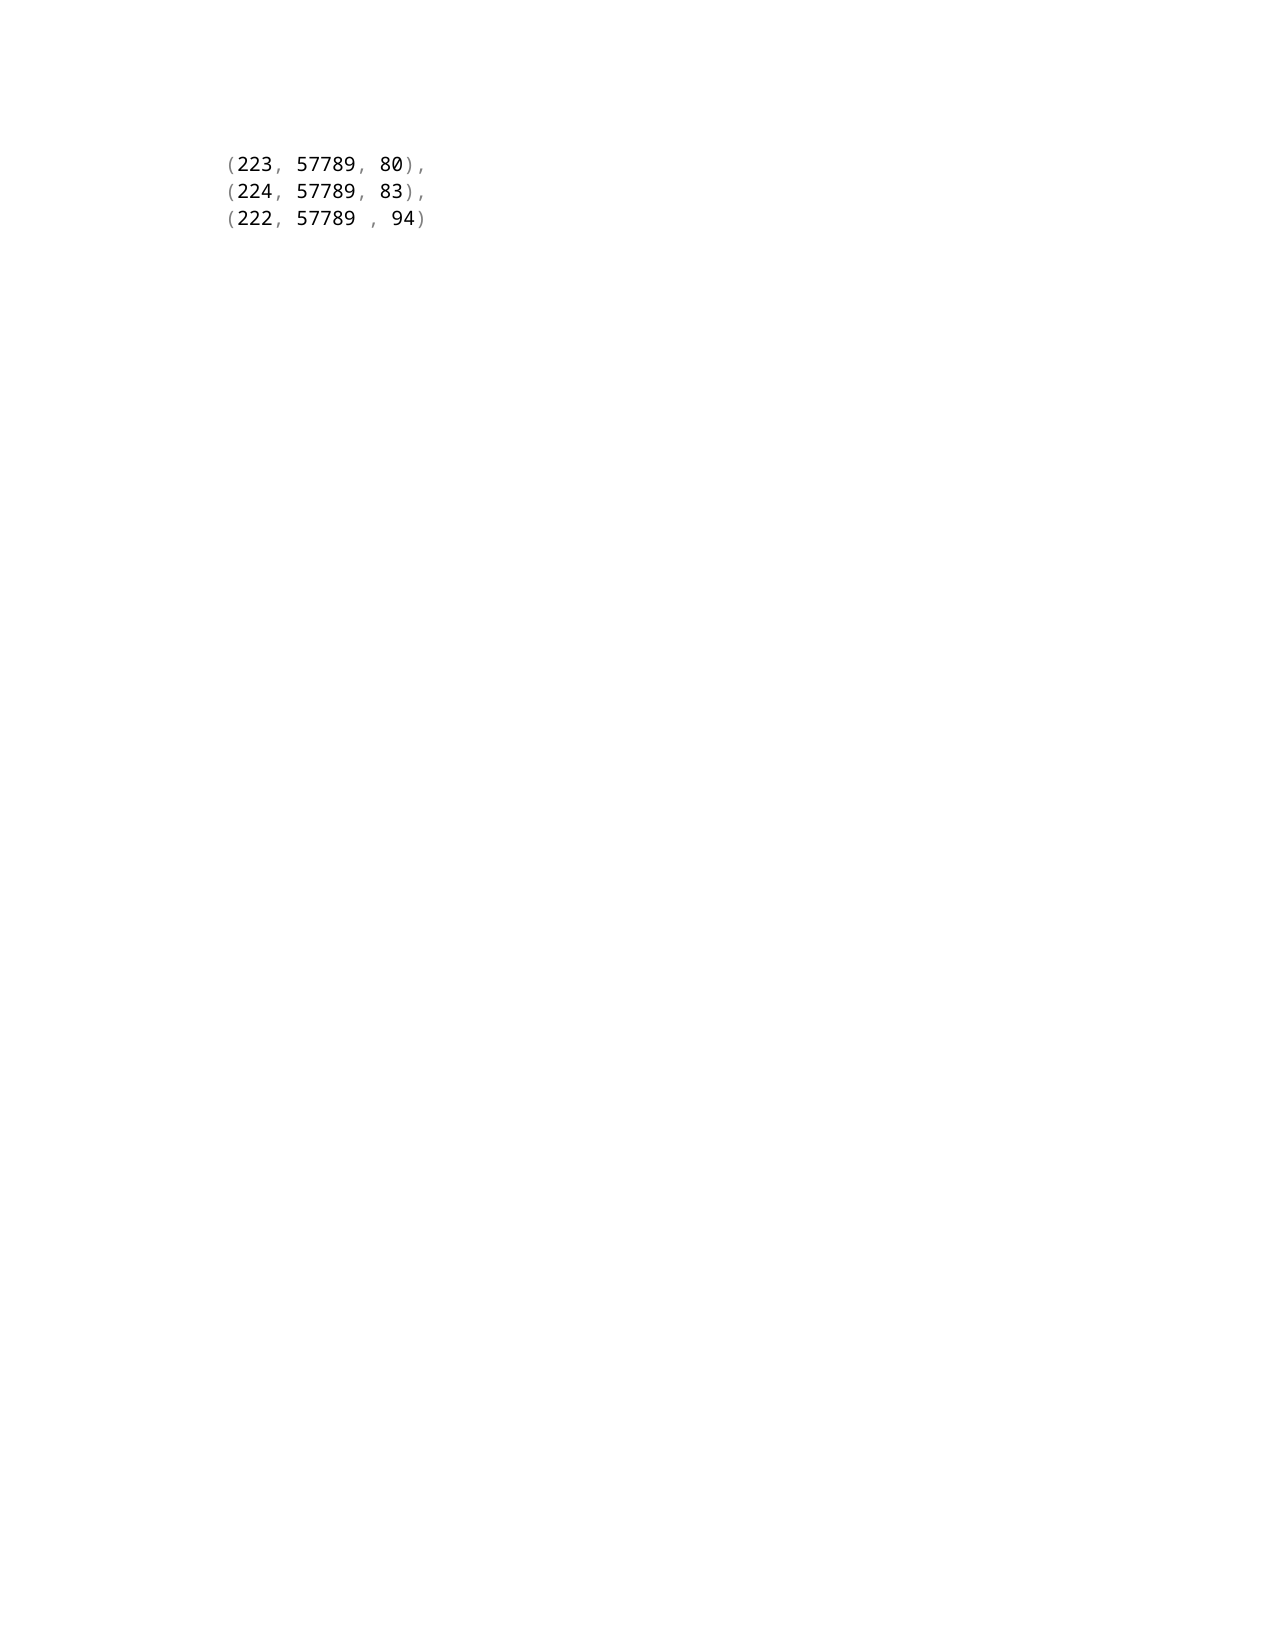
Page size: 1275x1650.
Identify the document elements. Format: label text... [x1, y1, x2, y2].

text (223, 57789, 80), [150, 150, 1125, 177]
text (224, 57789, 83), [150, 177, 1125, 204]
text (222, 57789 , 94) [150, 204, 1125, 231]
